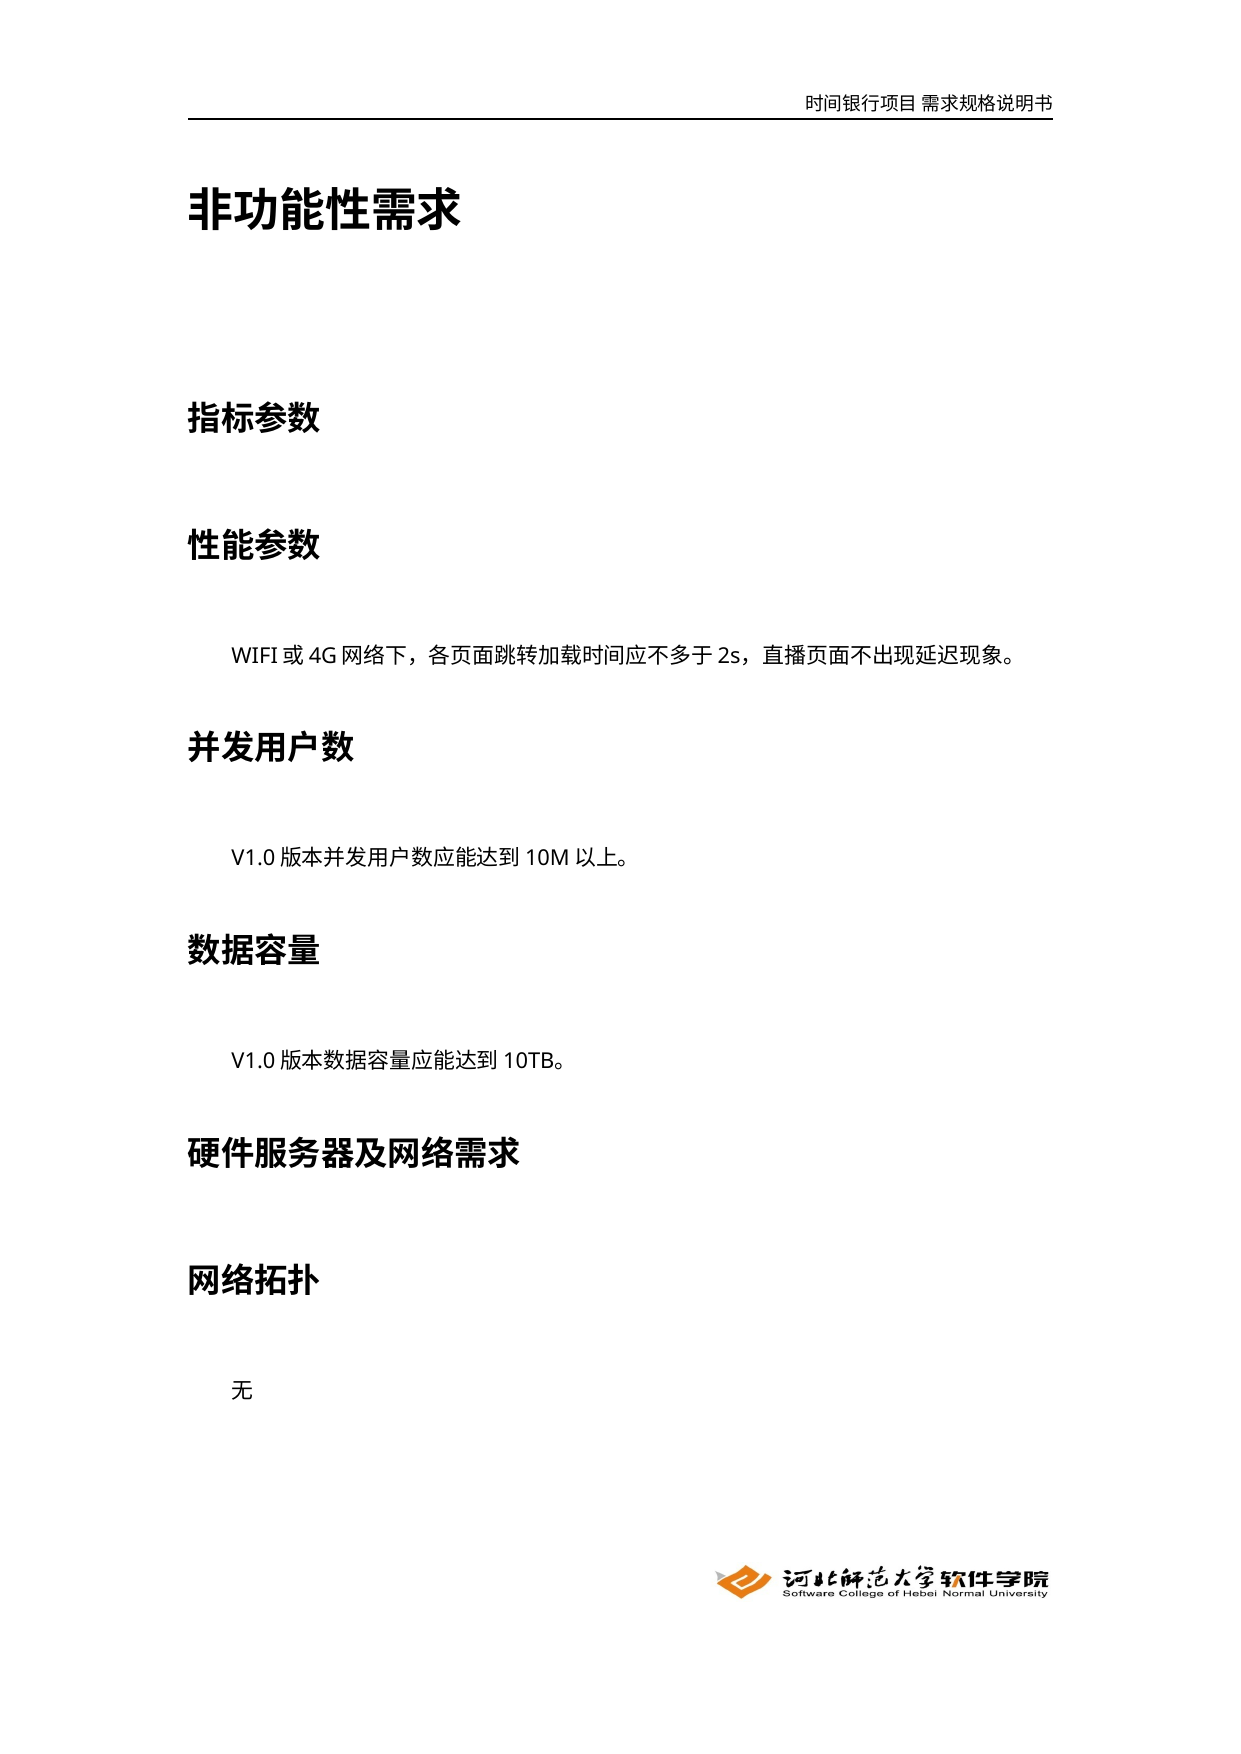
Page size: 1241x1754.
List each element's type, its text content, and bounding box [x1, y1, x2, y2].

subtitle 硬件服务器及网络需求 [187, 1118, 1053, 1183]
text V1.0版本数据容量应能达到10TB。 [187, 1042, 1053, 1075]
subtitle 非功能性需求 [187, 157, 1053, 255]
subtitle 指标参数 [187, 383, 1053, 448]
text WIFI或4G网络下，各页面跳转加载时间应不多于2s，直播页面不出现延迟现象。 [187, 637, 1053, 670]
picture [710, 1562, 1053, 1602]
subtitle 性能参数 [187, 510, 1053, 575]
subtitle 并发用户数 [187, 713, 1053, 778]
text V1.0版本并发用户数应能达到10M以上。 [187, 840, 1053, 872]
subtitle 数据容量 [187, 915, 1053, 980]
subtitle 网络拓扑 [187, 1245, 1053, 1310]
text 无 [187, 1372, 1053, 1405]
